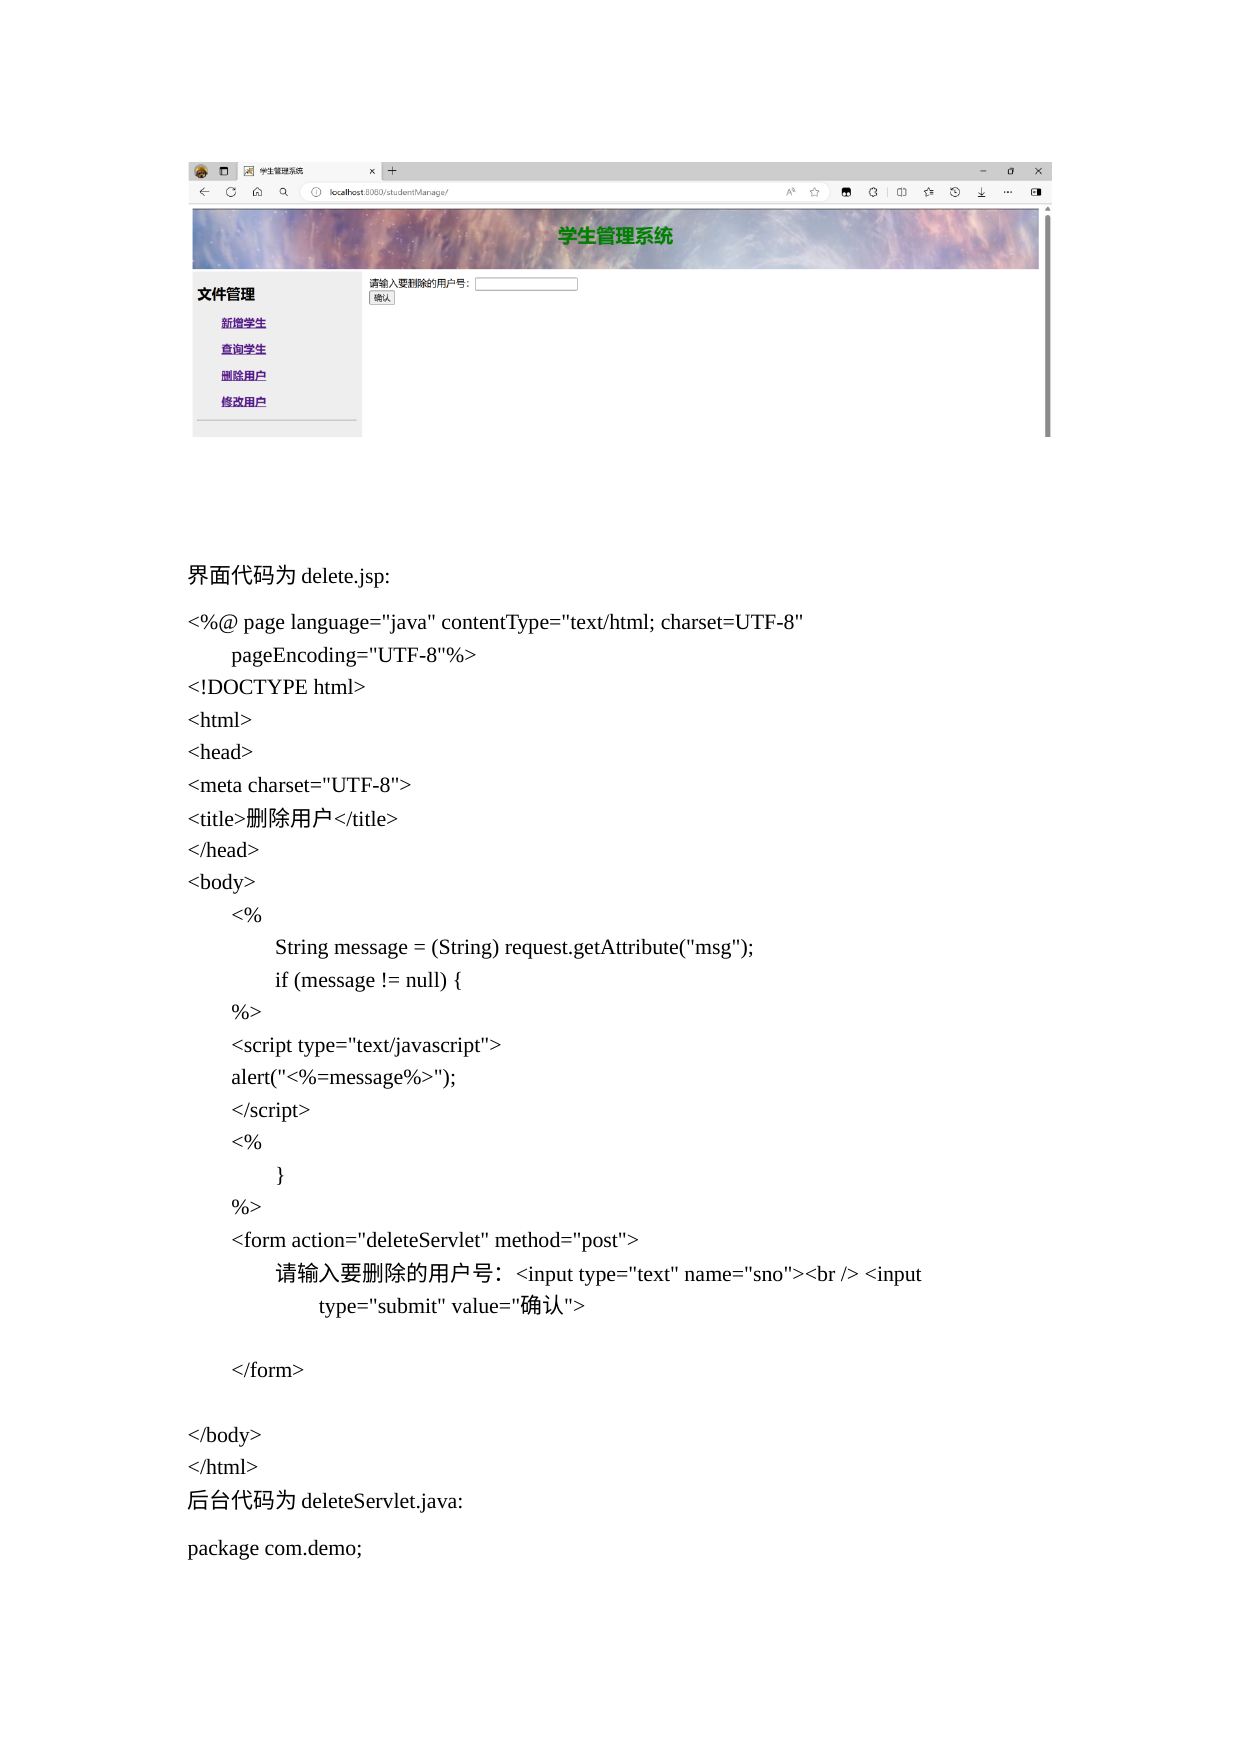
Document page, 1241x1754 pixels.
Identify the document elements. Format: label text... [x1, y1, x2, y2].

text type="submit" value="确认"> [187, 1288, 1053, 1321]
text <script type="text/javascript"> [187, 1028, 1053, 1061]
text %> [187, 996, 1053, 1028]
text <form action="deleteServlet" method="post"> [187, 1223, 1053, 1256]
text <meta charset="UTF-8"> [187, 768, 1053, 801]
text </body> [187, 1418, 1053, 1451]
text %> [187, 1191, 1053, 1223]
text if (message != null) { [187, 963, 1053, 996]
text </script> [187, 1093, 1053, 1126]
text <title>删除用户</title> [187, 801, 1053, 833]
text <% [187, 898, 1053, 931]
text </html> [187, 1451, 1053, 1483]
text <!DOCTYPE html> [187, 671, 1053, 703]
text } [187, 1158, 1053, 1191]
text 请输入要删除的用户号：<input type="text" name="sno"><br /> <input [187, 1256, 1053, 1288]
text <head> [187, 736, 1053, 768]
picture [188, 162, 1052, 437]
text </head> [187, 833, 1053, 866]
text 界面代码为delete.jsp: [187, 557, 1053, 590]
text </form> [187, 1353, 1053, 1386]
text <% [187, 1126, 1053, 1158]
text <html> [187, 703, 1053, 736]
text alert("<%=message%>"); [187, 1061, 1053, 1093]
text <%@ page language="java" contentType="text/html; charset=UTF-8" [187, 606, 1053, 638]
text pageEncoding="UTF-8"%> [187, 638, 1053, 671]
text <body> [187, 866, 1053, 898]
text package com.demo; [187, 1531, 1053, 1564]
text 后台代码为deleteServlet.java: [187, 1483, 1053, 1516]
text String message = (String) request.getAttribute("msg"); [187, 931, 1053, 963]
